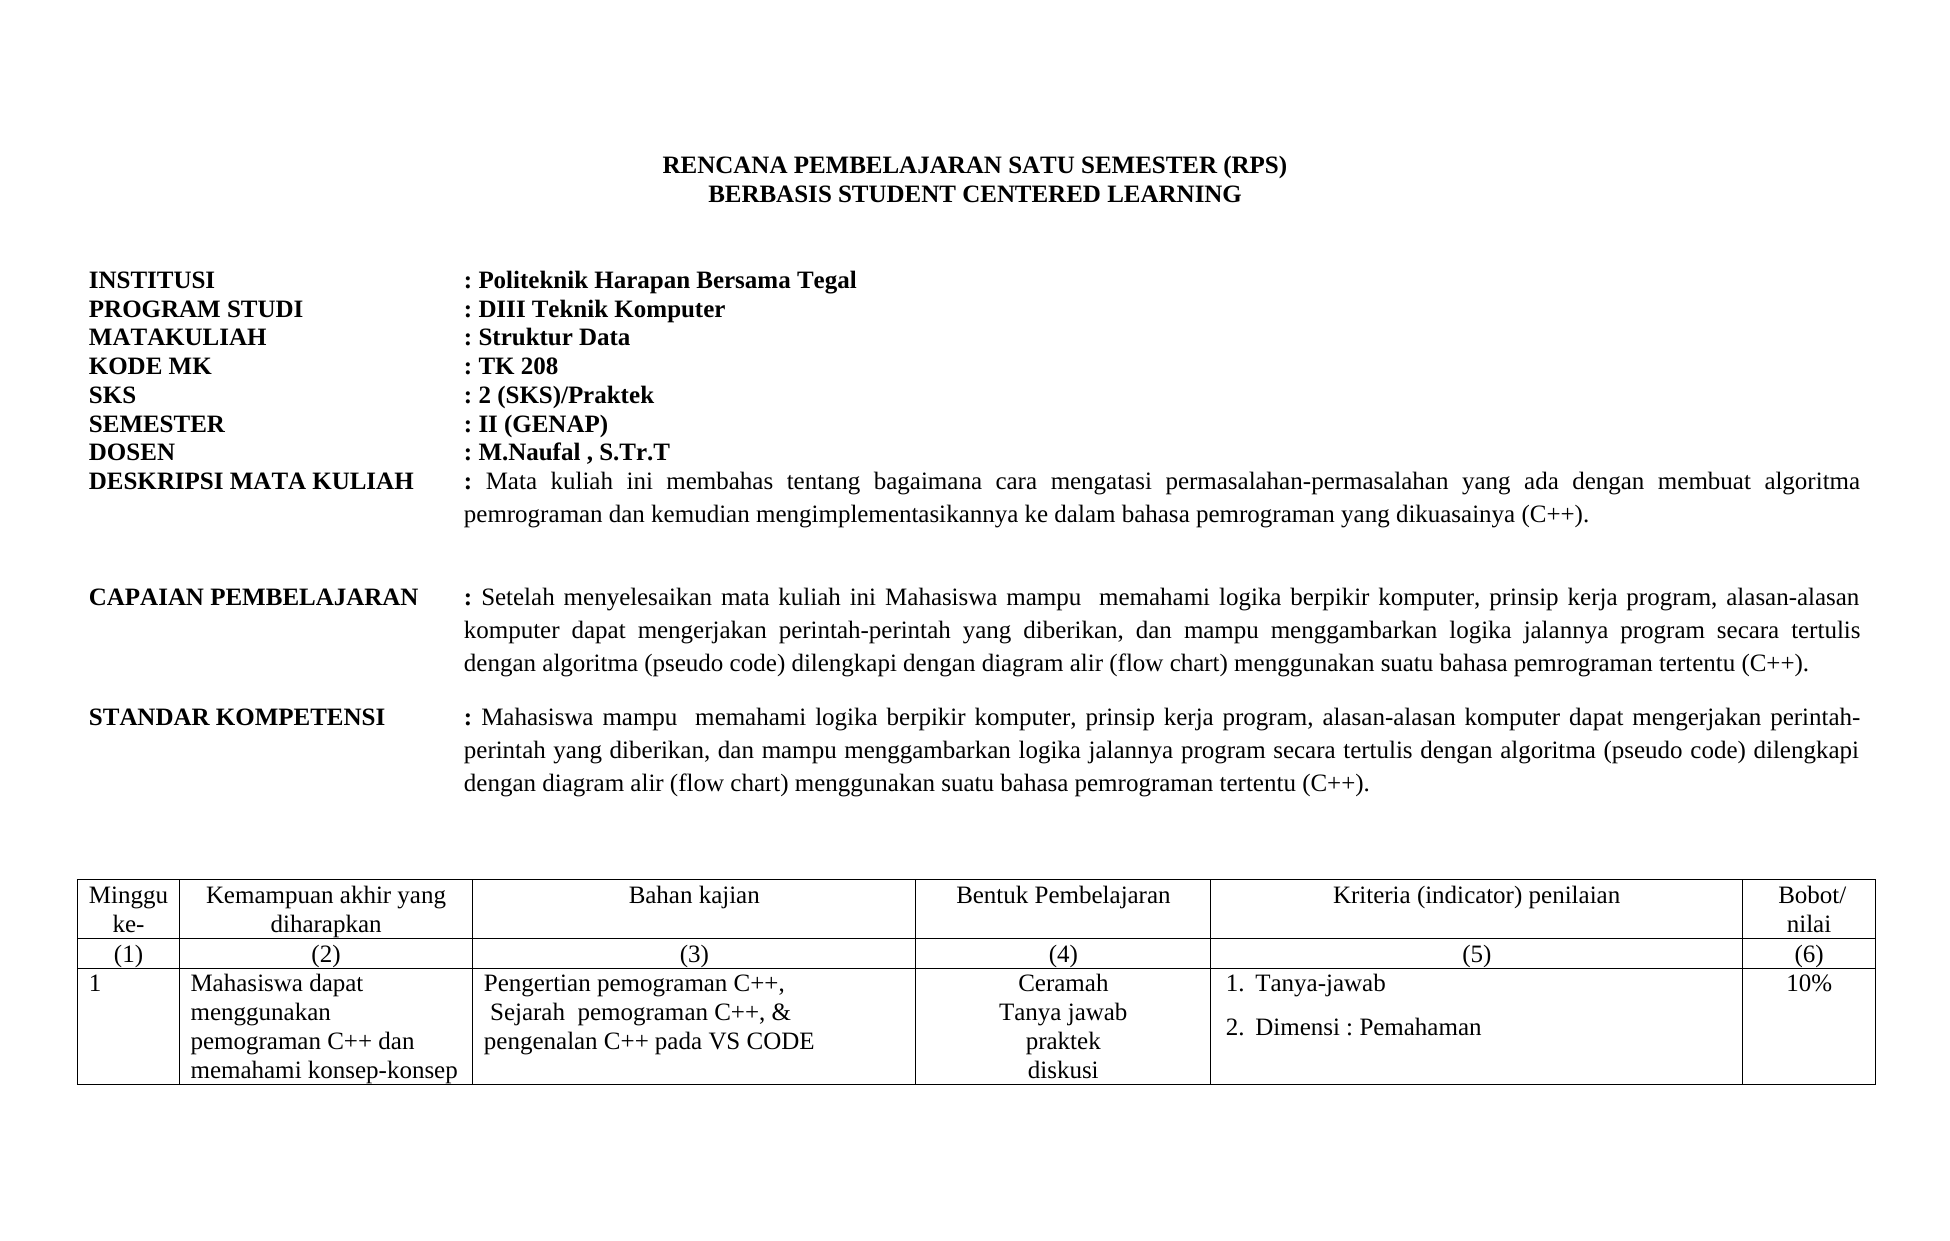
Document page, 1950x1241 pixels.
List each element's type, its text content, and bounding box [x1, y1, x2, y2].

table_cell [473, 969, 915, 1083]
table_header Kemampuan akhir yang diharapkan [180, 880, 472, 938]
text CAPAIAN PEMBELAJARAN : Setelah menyelesaikan mata kuliah ini Mahasiswa mampu memahami logika berpikir komputer, prinsip kerja program, alasan-alasan komputer dapat mengerjakan perintah-perintah yang diberikan, dan mampu menggambarkan logika jalannya program secara tertulis dengan algoritma (pseudo code) dilengkapi dengan diagram alir (flow chart) menggunakan suatu bahasa pemrograman tertentu (C++). [89, 582, 1861, 677]
table_cell (2) [180, 939, 472, 967]
text MATAKULIAH : Struktur Data [89, 322, 1861, 351]
table_cell 1 [78, 969, 179, 1083]
table_cell (6) [1743, 939, 1875, 967]
table_cell (1) [78, 939, 179, 967]
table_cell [180, 969, 472, 1083]
table_cell (4) [916, 939, 1210, 967]
text RENCANA PEMBELAJARAN SATU SEMESTER (RPS) [89, 150, 1861, 179]
text DESKRIPSI MATA KULIAH : Mata kuliah ini membahas tentang bagaimana cara mengatasi permasalahan-permasalahan yang ada dengan membuat algoritma pemrograman dan kemudian mengimplementasikannya ke dalam bahasa pemrograman yang dikuasainya (C++). [89, 466, 1861, 528]
text BERBASIS STUDENT CENTERED LEARNING [89, 179, 1861, 207]
table_header Bahan kajian [473, 880, 915, 938]
text DOSEN : M.Naufal , S.Tr.T [89, 437, 1861, 466]
text SKS : 2 (SKS)/Praktek [89, 380, 1861, 409]
text KODE MK : TK 208 [89, 351, 1861, 380]
text PROGRAM STUDI : DIII Teknik Komputer [89, 294, 1861, 322]
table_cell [916, 969, 1210, 1083]
table_cell 10% [1743, 969, 1875, 1083]
table_header Minggu ke- [78, 880, 179, 938]
text SEMESTER : II (GENAP) [89, 409, 1861, 437]
table_header Kriteria (indicator) penilaian [1211, 880, 1742, 938]
text INSTITUSI : Politeknik Harapan Bersama Tegal [89, 265, 1861, 294]
table_cell (5) [1211, 939, 1742, 967]
table_header Bobot/ nilai [1743, 880, 1875, 938]
table_header Bentuk Pembelajaran [916, 880, 1210, 938]
table_cell (3) [473, 939, 915, 967]
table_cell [1211, 969, 1742, 1083]
text STANDAR KOMPETENSI : Mahasiswa mampu memahami logika berpikir komputer, prinsip kerja program, alasan-alasan komputer dapat mengerjakan perintah-perintah yang diberikan, dan mampu menggambarkan logika jalannya program secara tertulis dengan algoritma (pseudo code) dilengkapi dengan diagram alir (flow chart) menggunakan suatu bahasa pemrograman tertentu (C++). [89, 702, 1861, 797]
